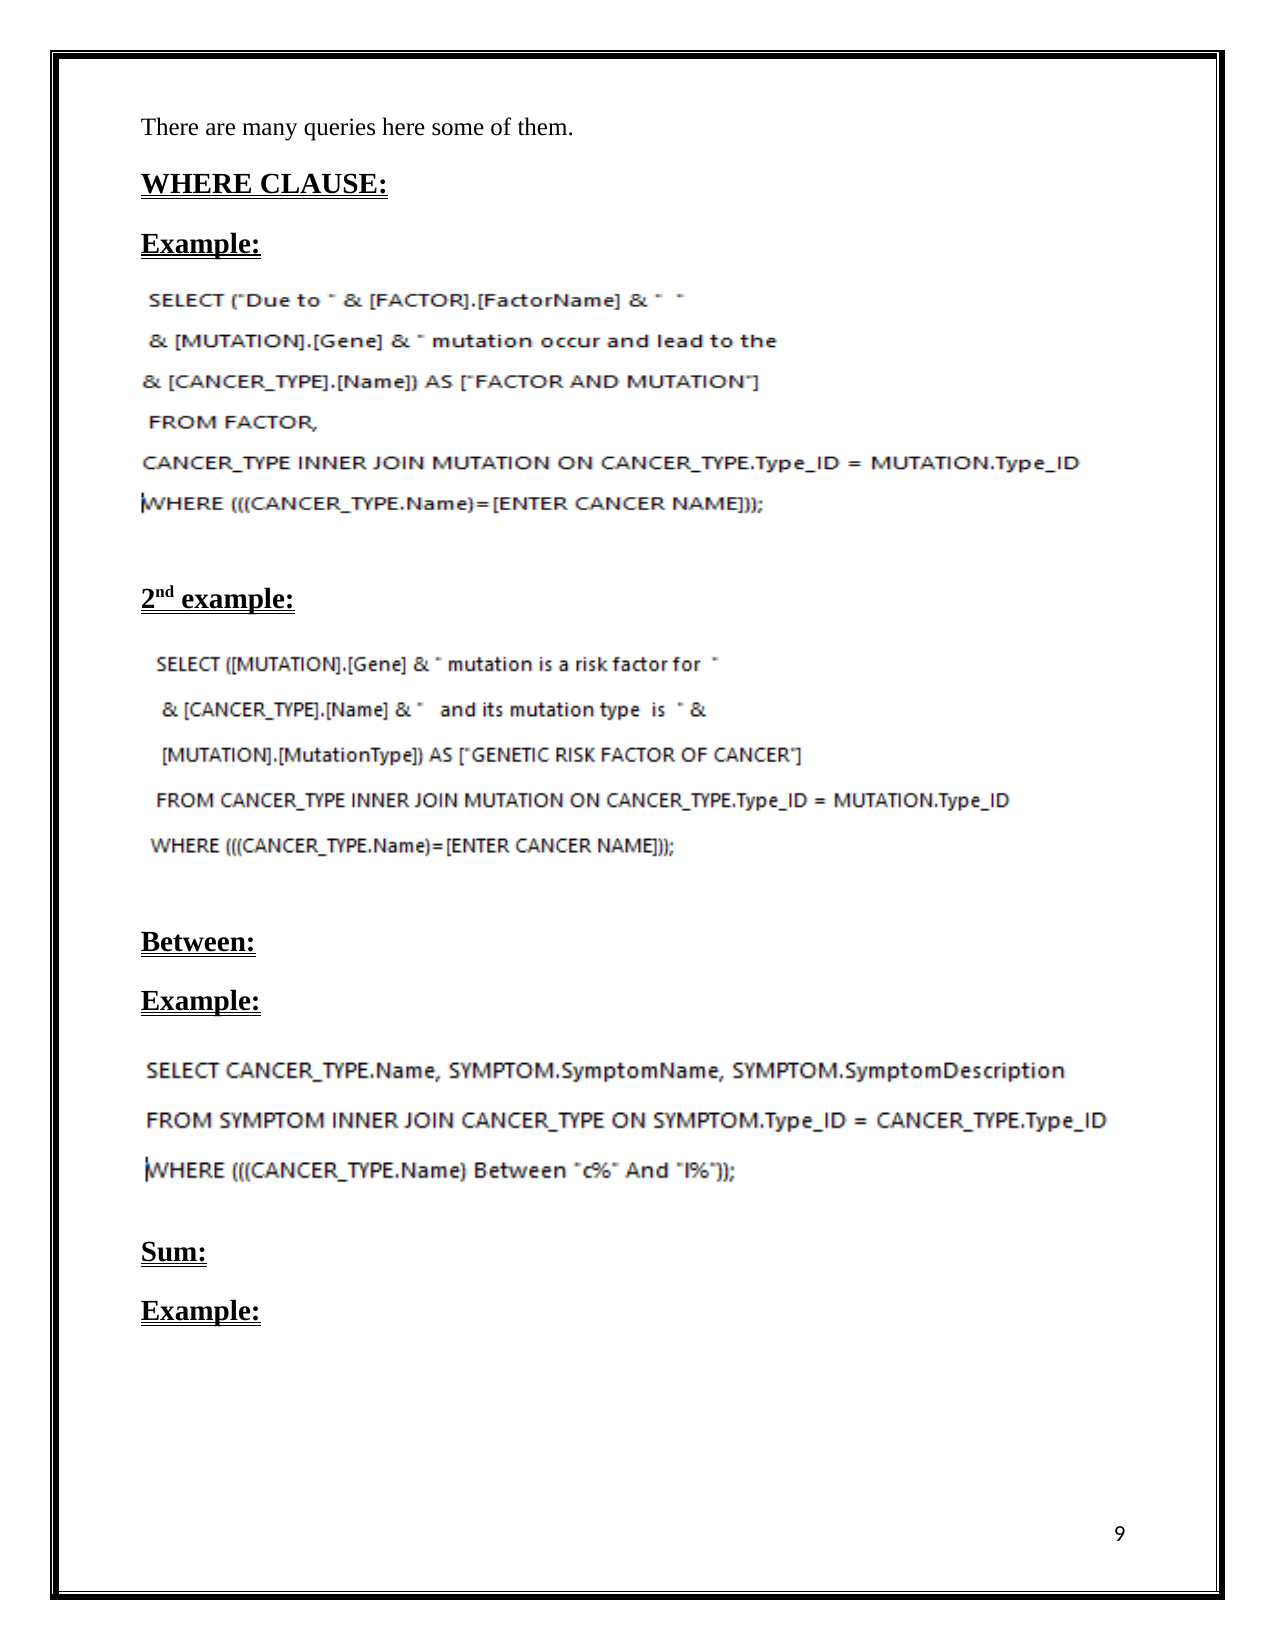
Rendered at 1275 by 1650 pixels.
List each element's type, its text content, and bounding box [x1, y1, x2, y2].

picture [140, 1042, 1138, 1209]
text Example: [141, 1293, 1125, 1327]
text Between: [141, 924, 1125, 958]
picture [140, 285, 1100, 557]
text Example: [141, 983, 1125, 1017]
text WHERE CLAUSE: [141, 166, 1125, 200]
text Example: [141, 226, 1125, 259]
text There are many queries here some of them. [141, 112, 1125, 141]
text Sum: [141, 1234, 1125, 1267]
picture [140, 640, 1043, 900]
text 2nd example: [141, 581, 1125, 615]
